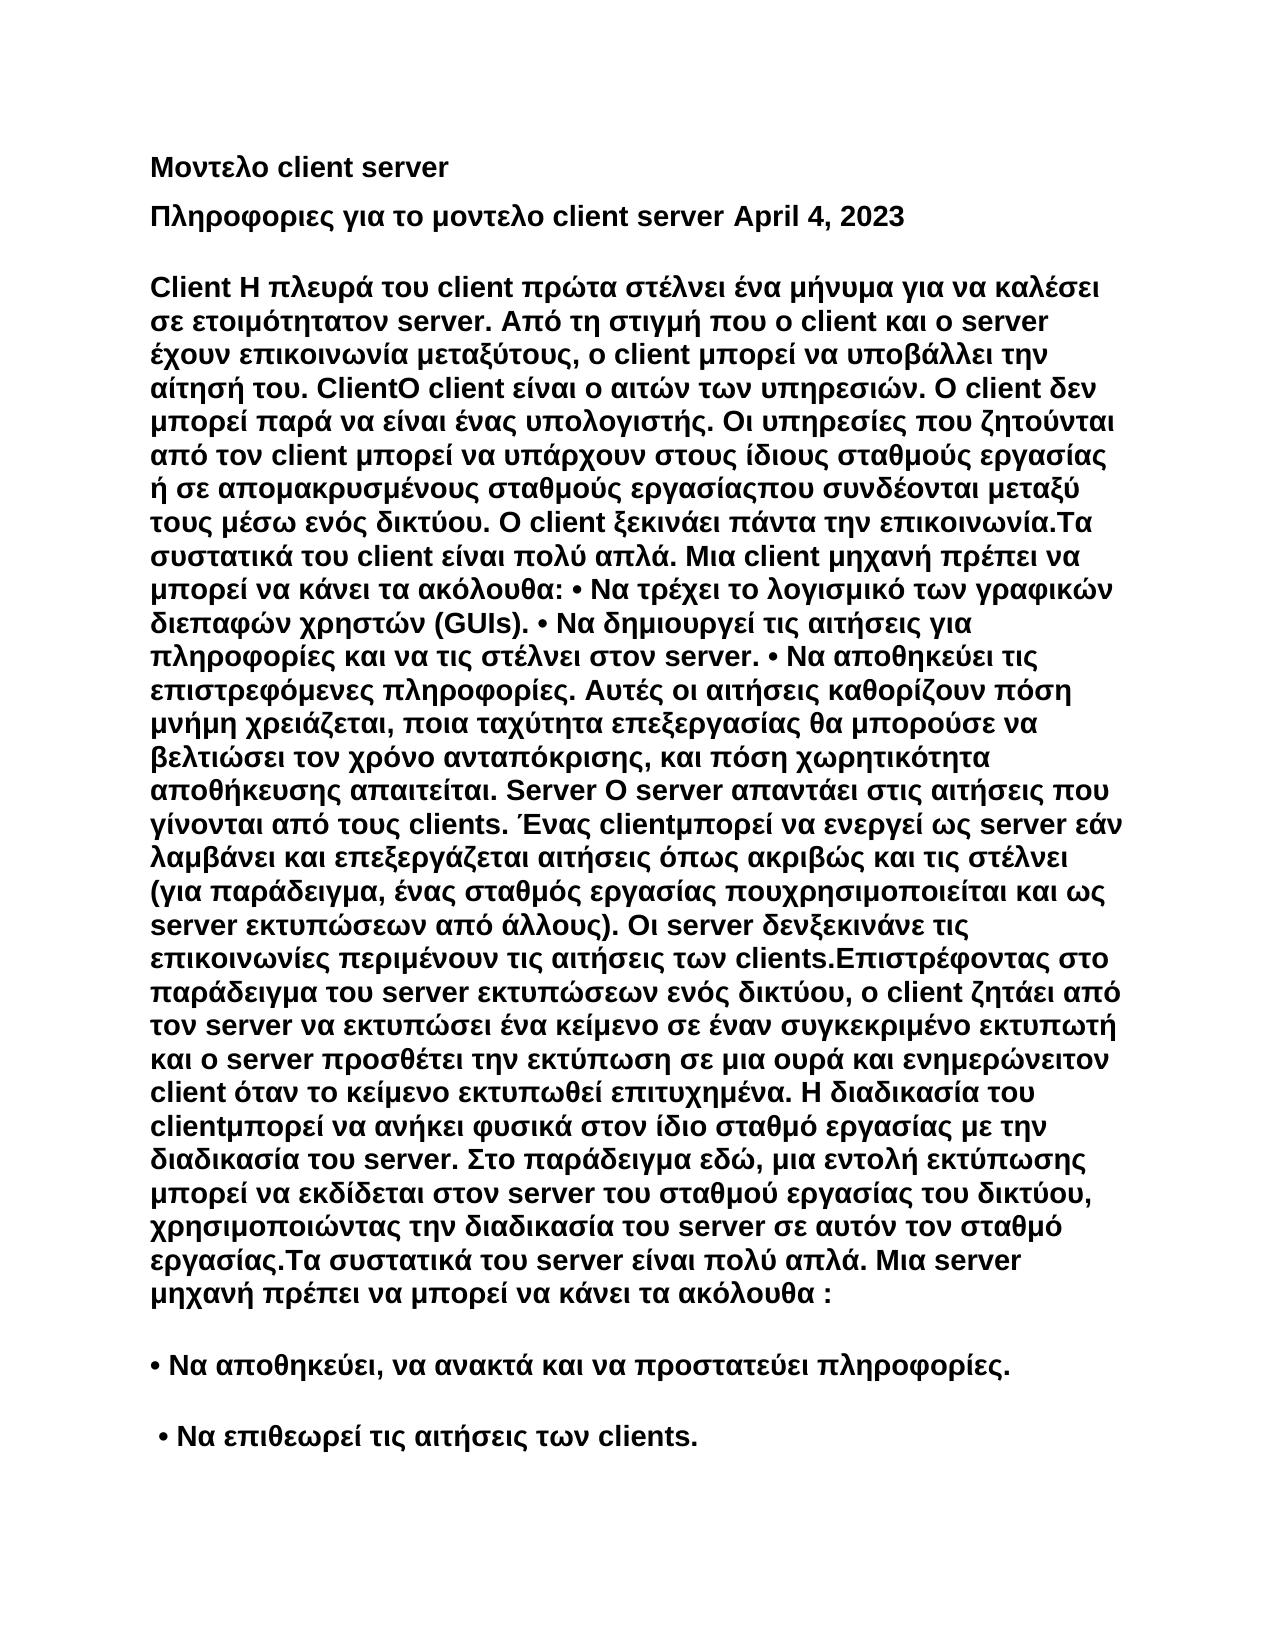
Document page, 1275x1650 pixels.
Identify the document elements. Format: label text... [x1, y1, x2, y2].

subtitle Μοντελο client server [150, 150, 1125, 183]
subtitle Πληροφοριες για το μοντελο client server April 4, 2023 [150, 199, 1125, 233]
text • Να αποθηκεύει, να ανακτά και να προστατεύει πληροφορίες. [150, 1347, 1125, 1381]
text • Να επιθεωρεί τις αιτήσεις των clients. [150, 1418, 1125, 1452]
text Client Η πλευρά του client πρώτα στέλνει ένα μήνυμα για να καλέσει σε ετοιμότητατον server. Από τη στιγμή που ο client και ο server έχουν επικοινωνία μεταξύτους, ο client μπορεί να υποβάλλει την αίτησή του. ClientΟ client είναι ο αιτών των υπηρεσιών. Ο client δεν μπορεί παρά να είναι ένας υπολογιστής. Οι υπηρεσίες που ζητούνται από τον client μπορεί να υπάρχουν στους ίδιους σταθμούς εργασίας ή σε απομακρυσμένους σταθμούς εργασίαςπου συνδέονται μεταξύ τους μέσω ενός δικτύου. Ο client ξεκινάει πάντα την επικοινωνία.Τα συστατικά του client είναι πολύ απλά. Μια client μηχανή πρέπει να μπορεί να κάνει τα ακόλουθα: • Να τρέχει το λογισμικό των γραφικών διεπαφών χρηστών (GUIs). • Να δημιουργεί τις αιτήσεις για πληροφορίες και να τις στέλνει στον server. • Να αποθηκεύει τις επιστρεφόμενες πληροφορίες. Αυτές οι αιτήσεις καθορίζουν πόση μνήμη χρειάζεται, ποια ταχύτητα επεξεργασίας θα μπορούσε να βελτιώσει τον χρόνο ανταπόκρισης, και πόση χωρητικότητα αποθήκευσης απαιτείται. Server Ο server απαντάει στις αιτήσεις που γίνονται από τους clients. Ένας clientμπορεί να ενεργεί ως server εάν λαμβάνει και επεξεργάζεται αιτήσεις όπως ακριβώς και τις στέλνει (για παράδειγμα, ένας σταθμός εργασίας πουχρησιμοποιείται και ως server εκτυπώσεων από άλλους). Οι server δενξεκινάνε τις επικοινωνίες περιμένουν τις αιτήσεις των clients.Επιστρέφοντας στο παράδειγμα του server εκτυπώσεων ενός δικτύου, ο client ζητάει από τον server να εκτυπώσει ένα κείμενο σε έναν συγκεκριμένο εκτυπωτή και ο server προσθέτει την εκτύπωση σε μια ουρά και ενημερώνειτον client όταν το κείμενο εκτυπωθεί επιτυχημένα. Η διαδικασία του clientμπορεί να ανήκει φυσικά στον ίδιο σταθμό εργασίας με την διαδικασία του server. Στο παράδειγμα εδώ, μια εντολή εκτύπωσης μπορεί να εκδίδεται στον server του σταθμού εργασίας του δικτύου, χρησιμοποιώντας την διαδικασία του server σε αυτόν τον σταθμό εργασίας.Τα συστατικά του server είναι πολύ απλά. Μια server μηχανή πρέπει να μπορεί να κάνει τα ακόλουθα : [150, 270, 1125, 1310]
